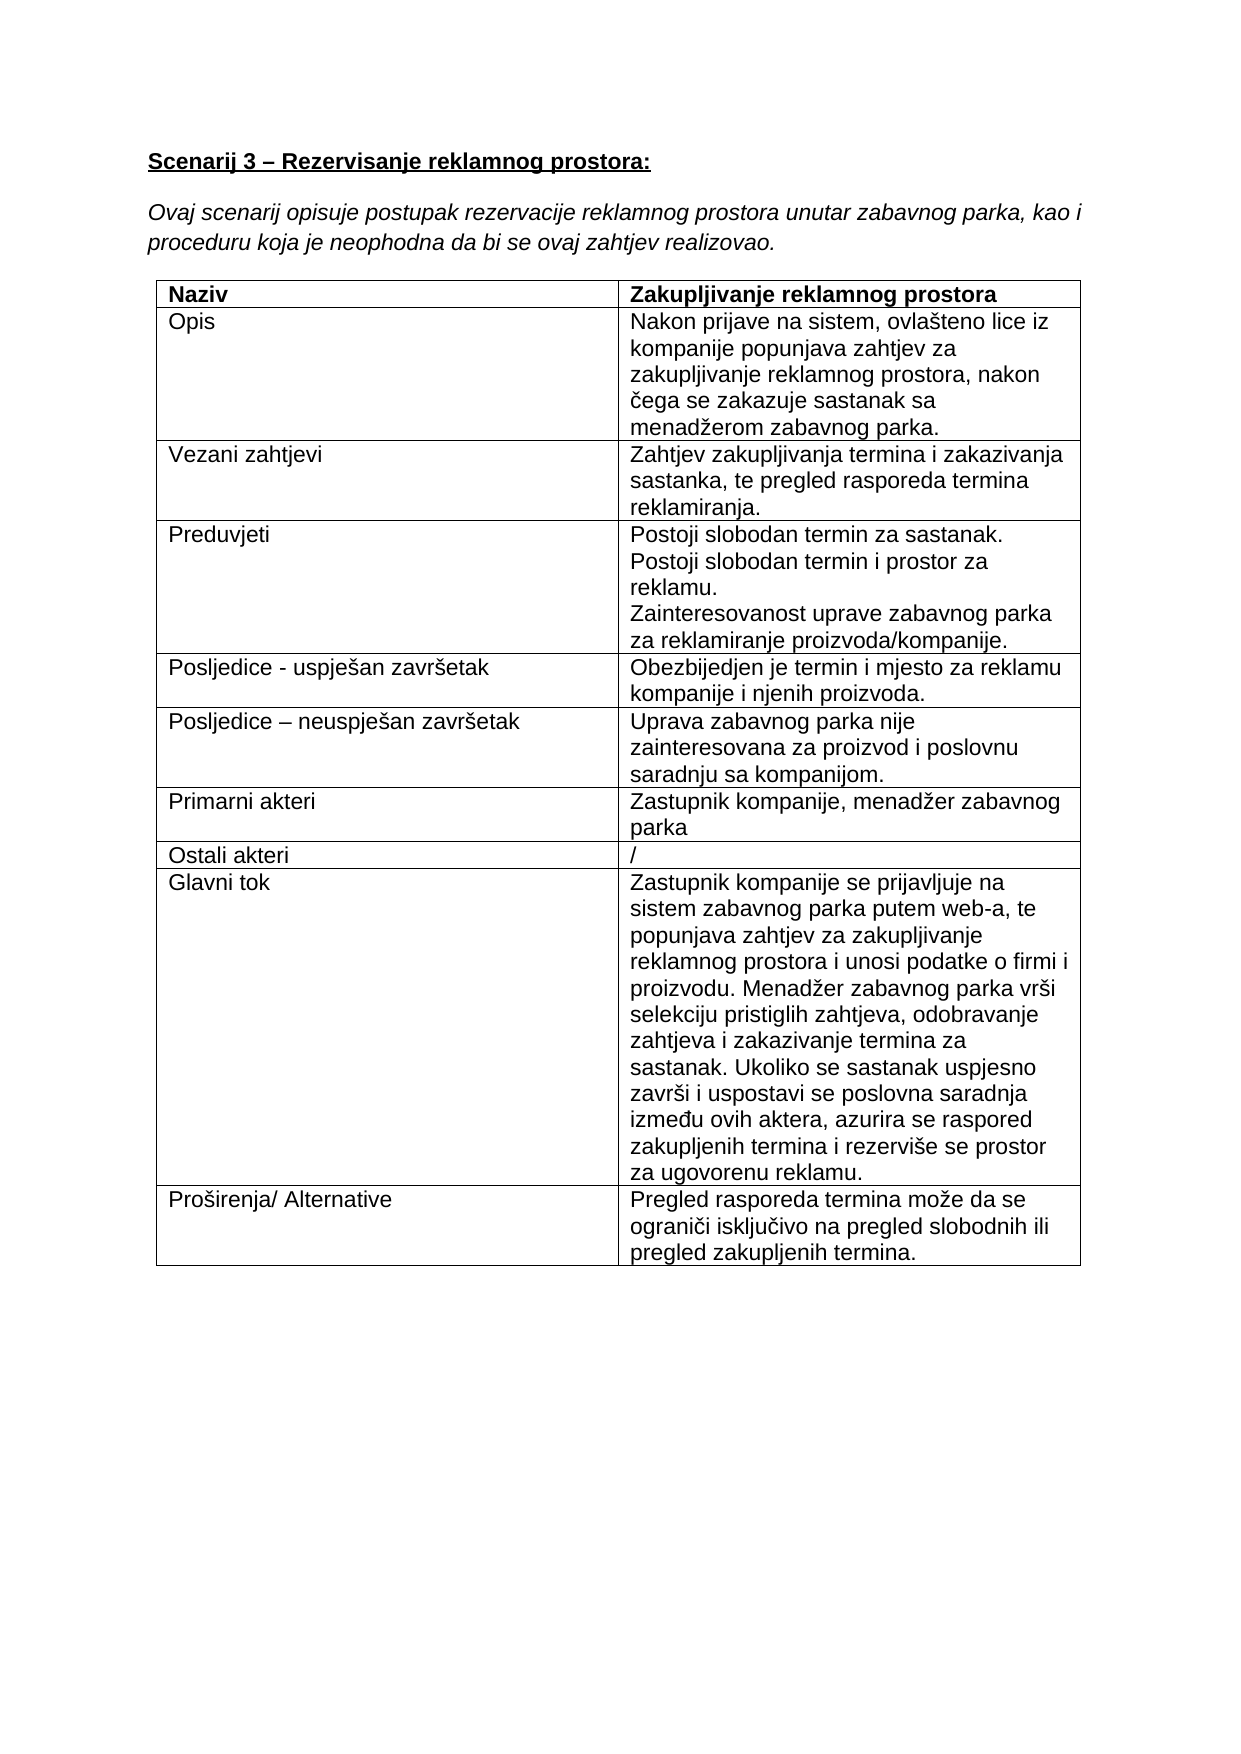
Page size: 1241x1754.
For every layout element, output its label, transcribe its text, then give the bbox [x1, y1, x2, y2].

table_cell Zastupnik kompanije se prijavljuje na sistem zabavnog parka putem web-a, te popunjava zahtjev za zakupljivanje reklamnog prostora i unosi podatke o firmi i proizvodu. Menadžer zabavnog parka vrši selekciju pristiglih zahtjeva, odobravanje zahtjeva i zakazivanje termina za sastanak. Ukoliko se sastanak uspjesno završi i uspostavi se poslovna saradnja između ovih aktera, azurira se raspored zakupljenih termina i rezerviše se prostor za ugovorenu reklamu. [619, 869, 1080, 1185]
table_cell Obezbijedjen je termin i mjesto za reklamu kompanije i njenih proizvoda. [619, 654, 1080, 707]
table_cell Posljedice – neuspješan završetak [157, 708, 618, 787]
table_cell Nakon prijave na sistem, ovlašteno lice iz kompanije popunjava zahtjev za zakupljivanje reklamnog prostora, nakon čega se zakazuje sastanak sa menadžerom zabavnog parka. [619, 308, 1080, 440]
table_cell Vezani zahtjevi [157, 441, 618, 520]
table_cell Opis [157, 308, 618, 440]
table_cell / [619, 842, 1080, 868]
table_cell Postoji slobodan termin za sastanak. Postoji slobodan termin i prostor za reklamu. Zainteresovanost uprave zabavnog parka za reklamiranje proizvoda/kompanije. [619, 521, 1080, 653]
text Ovaj scenarij opisuje postupak rezervacije reklamnog prostora unutar zabavnog parka, kao i proceduru koja je neophodna da bi se ovaj zahtjev realizovao. [148, 199, 1093, 255]
table_header Naziv [157, 281, 618, 307]
table_header Zakupljivanje reklamnog prostora [619, 281, 1080, 307]
table_cell Glavni tok [157, 869, 618, 1185]
table_cell Proširenja/ Alternative [157, 1186, 618, 1265]
text Scenarij 3 – Rezervisanje reklamnog prostora: [148, 148, 1093, 174]
table_cell Primarni akteri [157, 788, 618, 841]
table_cell Zastupnik kompanije, menadžer zabavnog parka [619, 788, 1080, 841]
table_cell Ostali akteri [157, 842, 618, 868]
table_cell Zahtjev zakupljivanja termina i zakazivanja sastanka, te pregled rasporeda termina reklamiranja. [619, 441, 1080, 520]
table_cell Preduvjeti [157, 521, 618, 653]
table_cell Pregled rasporeda termina može da se ograniči isključivo na pregled slobodnih ili pregled zakupljenih termina. [619, 1186, 1080, 1265]
table_cell Posljedice - uspješan završetak [157, 654, 618, 707]
table_cell Uprava zabavnog parka nije zainteresovana za proizvod i poslovnu saradnju sa kompanijom. [619, 708, 1080, 787]
